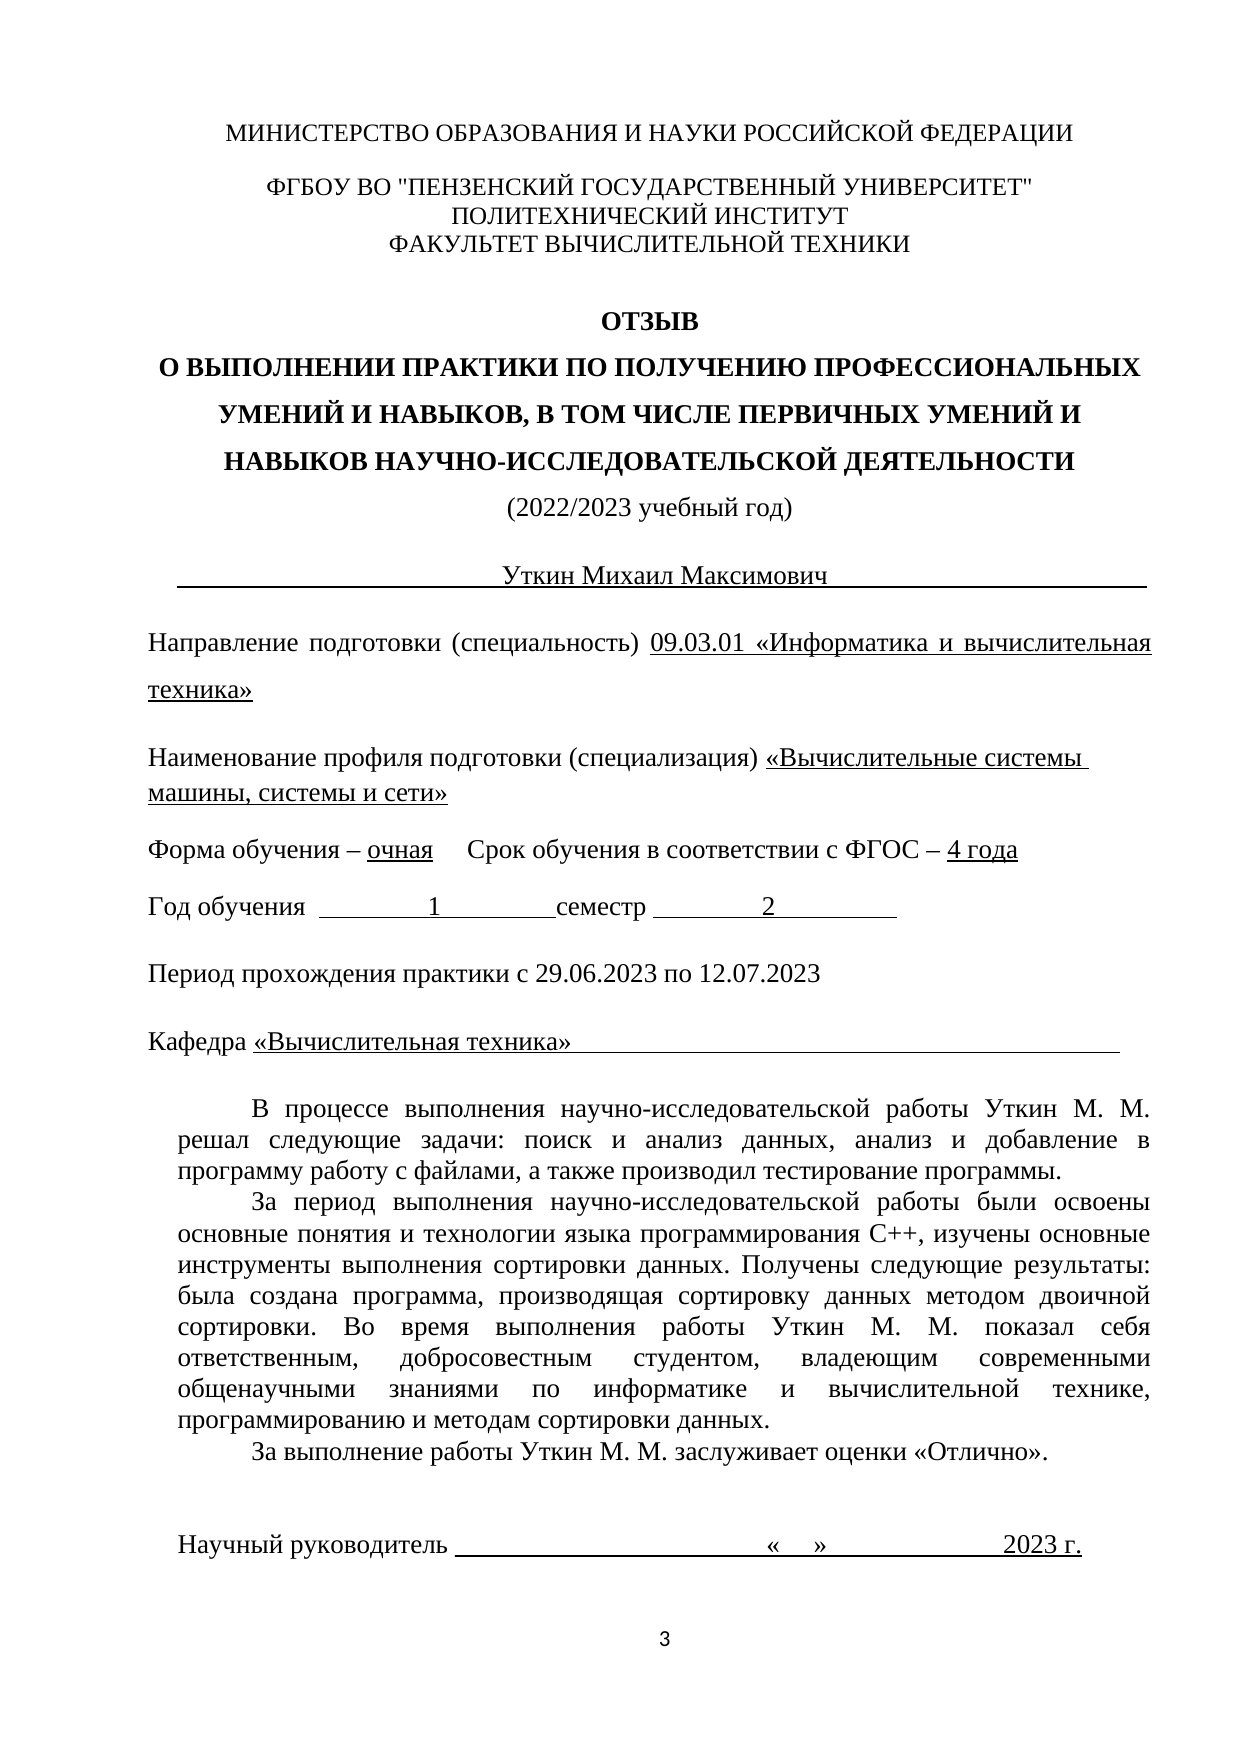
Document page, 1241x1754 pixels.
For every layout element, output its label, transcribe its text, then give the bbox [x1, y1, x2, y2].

text Научный руководитель ______________________ « »_____________2023 г. [177, 1528, 1152, 1559]
text Период прохождения практики с 29.06.2023 по 12.07.2023 [148, 957, 1152, 988]
text Форма обучения – очная Срок обучения в соответствии с ФГОС – 4 года [148, 833, 1152, 864]
text Уткин Михаил Максимович [177, 559, 1152, 590]
text ФГБОУ ВО "ПЕНЗЕНСКИЙ ГОСУДАРСТВЕННЫЙ УНИВЕРСИТЕТ" [148, 172, 1152, 201]
text За выполнение работы Уткин М. М. заслуживает оценки «Отлично». [177, 1435, 1152, 1466]
text В процессе выполнения научно-исследовательской работы Уткин М. М. решал следующие задачи: поиск и анализ данных, анализ и добавление в программу работу с файлами, а также производил тестирование программы. [177, 1092, 1152, 1186]
text ОТЗЫВ [148, 305, 1152, 336]
text Кафедра «Вычислительная техника» [148, 1024, 1152, 1056]
text ФАКУЛЬТЕТ ВЫЧИСЛИТЕЛЬНОЙ ТЕХНИКИ [148, 229, 1152, 258]
text За период выполнения научно-исследовательской работы были освоены основные понятия и технологии языка программирования C++, изучены основные инструменты выполнения сортировки данных. Получены следующие результаты: была создана программа, производящая сортировку данных методом двоичной сортировки. Во время выполнения работы Уткин М. М. показал себя ответственным, добросовестным студентом, владеющим современными общенаучными знаниями по информатике и вычислительной технике, программированию и методам сортировки данных. [177, 1186, 1152, 1435]
text МИНИСТЕРСТВО ОБРАЗОВАНИЯ И НАУКИ РОССИЙСКОЙ ФЕДЕРАЦИИ [148, 118, 1152, 147]
text ПОЛИТЕХНИЧЕСКИЙ ИНСТИТУТ [148, 201, 1152, 229]
text Наименование профиля подготовки (специализация) «Вычислительные системы машины, системы и сети» [148, 741, 1152, 808]
text Год обучения 1 семестр 2 [148, 889, 1152, 921]
text Направление подготовки (специальность) 09.03.01 «Информатика и вычислительная техника» [148, 627, 1152, 704]
text (2022/2023 учебный год) [148, 492, 1152, 523]
text О ВЫПОЛНЕНИИ ПРАКТИКИ ПО ПОЛУЧЕНИЮ ПРОФЕССИОНАЛЬНЫХ УМЕНИЙ И НАВЫКОВ, В ТОМ ЧИСЛЕ ПЕРВИЧНЫХ УМЕНИЙ И НАВЫКОВ НАУЧНО-ИССЛЕДОВАТЕЛЬСКОЙ ДЕЯТЕЛЬНОСТИ [148, 352, 1152, 476]
